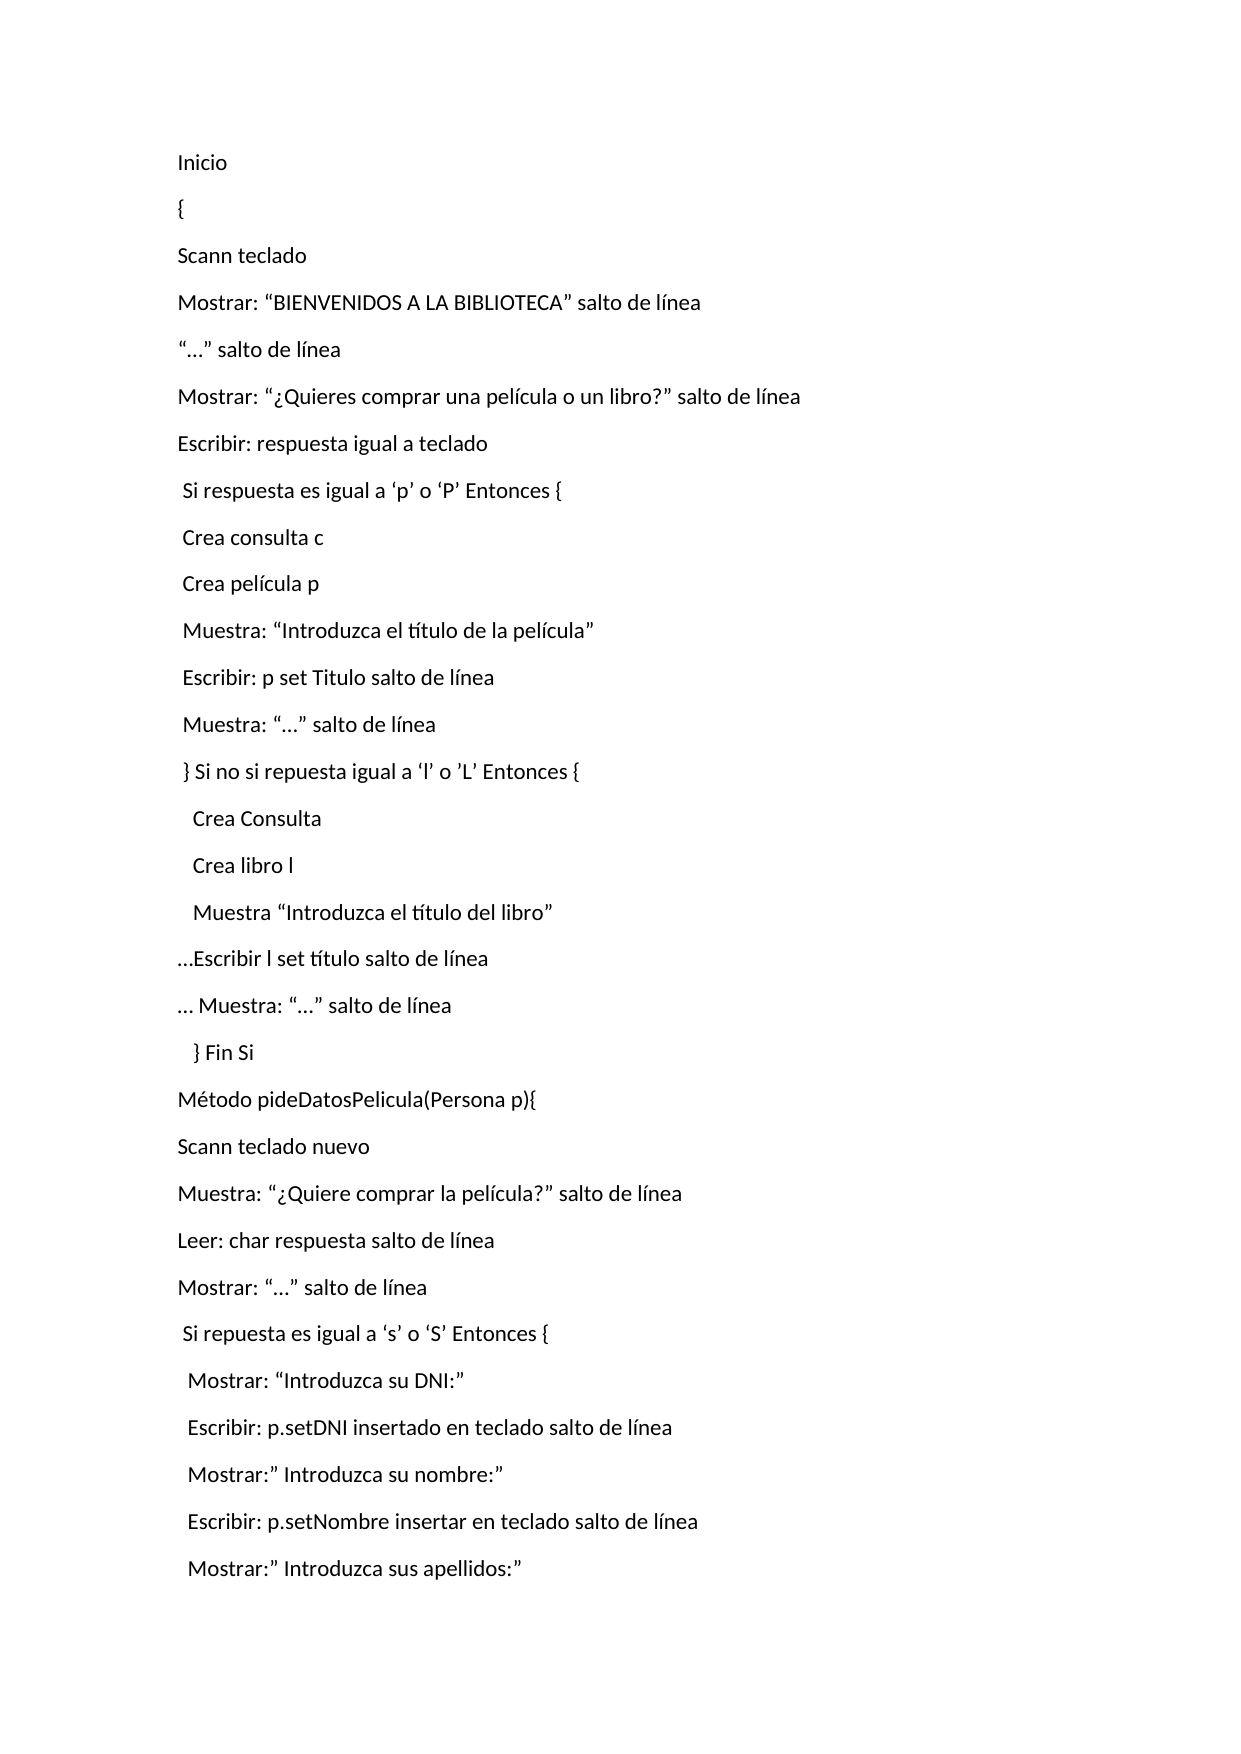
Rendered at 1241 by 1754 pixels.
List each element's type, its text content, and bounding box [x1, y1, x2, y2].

text … Muestra: “…” salto de línea [177, 991, 1063, 1019]
text “…” salto de línea [177, 335, 1063, 363]
text Mostrar: “Introduzca su DNI:” [177, 1366, 1063, 1394]
text Escribir: respuesta igual a teclado [177, 429, 1063, 457]
text Muestra “Introduzca el título del libro” [177, 898, 1063, 926]
text …Escribir l set título salto de línea [177, 944, 1063, 972]
text Crea consulta c [177, 523, 1063, 551]
text Muestra: “¿Quiere comprar la película?” salto de línea [177, 1179, 1063, 1207]
text Scann teclado [177, 241, 1063, 269]
text Si repuesta es igual a ‘s’ o ‘S’ Entonces { [177, 1319, 1063, 1347]
text Mostrar: “…” salto de línea [177, 1273, 1063, 1301]
text Mostrar: “BIENVENIDOS A LA BIBLIOTECA” salto de línea [177, 288, 1063, 316]
text } Si no si repuesta igual a ‘l’ o ’L’ Entonces { [177, 757, 1063, 785]
text Muestra: “…” salto de línea [177, 710, 1063, 738]
text Crea película p [177, 569, 1063, 597]
text Escribir: p.setDNI insertado en teclado salto de línea [177, 1413, 1063, 1441]
text Crea Consulta [177, 804, 1063, 832]
text Mostrar:” Introduzca sus apellidos:” [177, 1554, 1063, 1582]
text { [177, 194, 1063, 222]
text Método pideDatosPelicula(Persona p){ [177, 1085, 1063, 1113]
text } Fin Si [177, 1038, 1063, 1066]
text Muestra: “Introduzca el título de la película” [177, 616, 1063, 644]
text Crea libro l [177, 851, 1063, 879]
text Scann teclado nuevo [177, 1132, 1063, 1160]
text Mostrar: “¿Quieres comprar una película o un libro?” salto de línea [177, 382, 1063, 410]
text Escribir: p set Titulo salto de línea [177, 663, 1063, 691]
text Mostrar:” Introduzca su nombre:” [177, 1460, 1063, 1488]
text Si respuesta es igual a ‘p’ o ‘P’ Entonces { [177, 476, 1063, 504]
text Inicio [177, 148, 1063, 176]
text Escribir: p.setNombre insertar en teclado salto de línea [177, 1507, 1063, 1535]
text Leer: char respuesta salto de línea [177, 1226, 1063, 1254]
